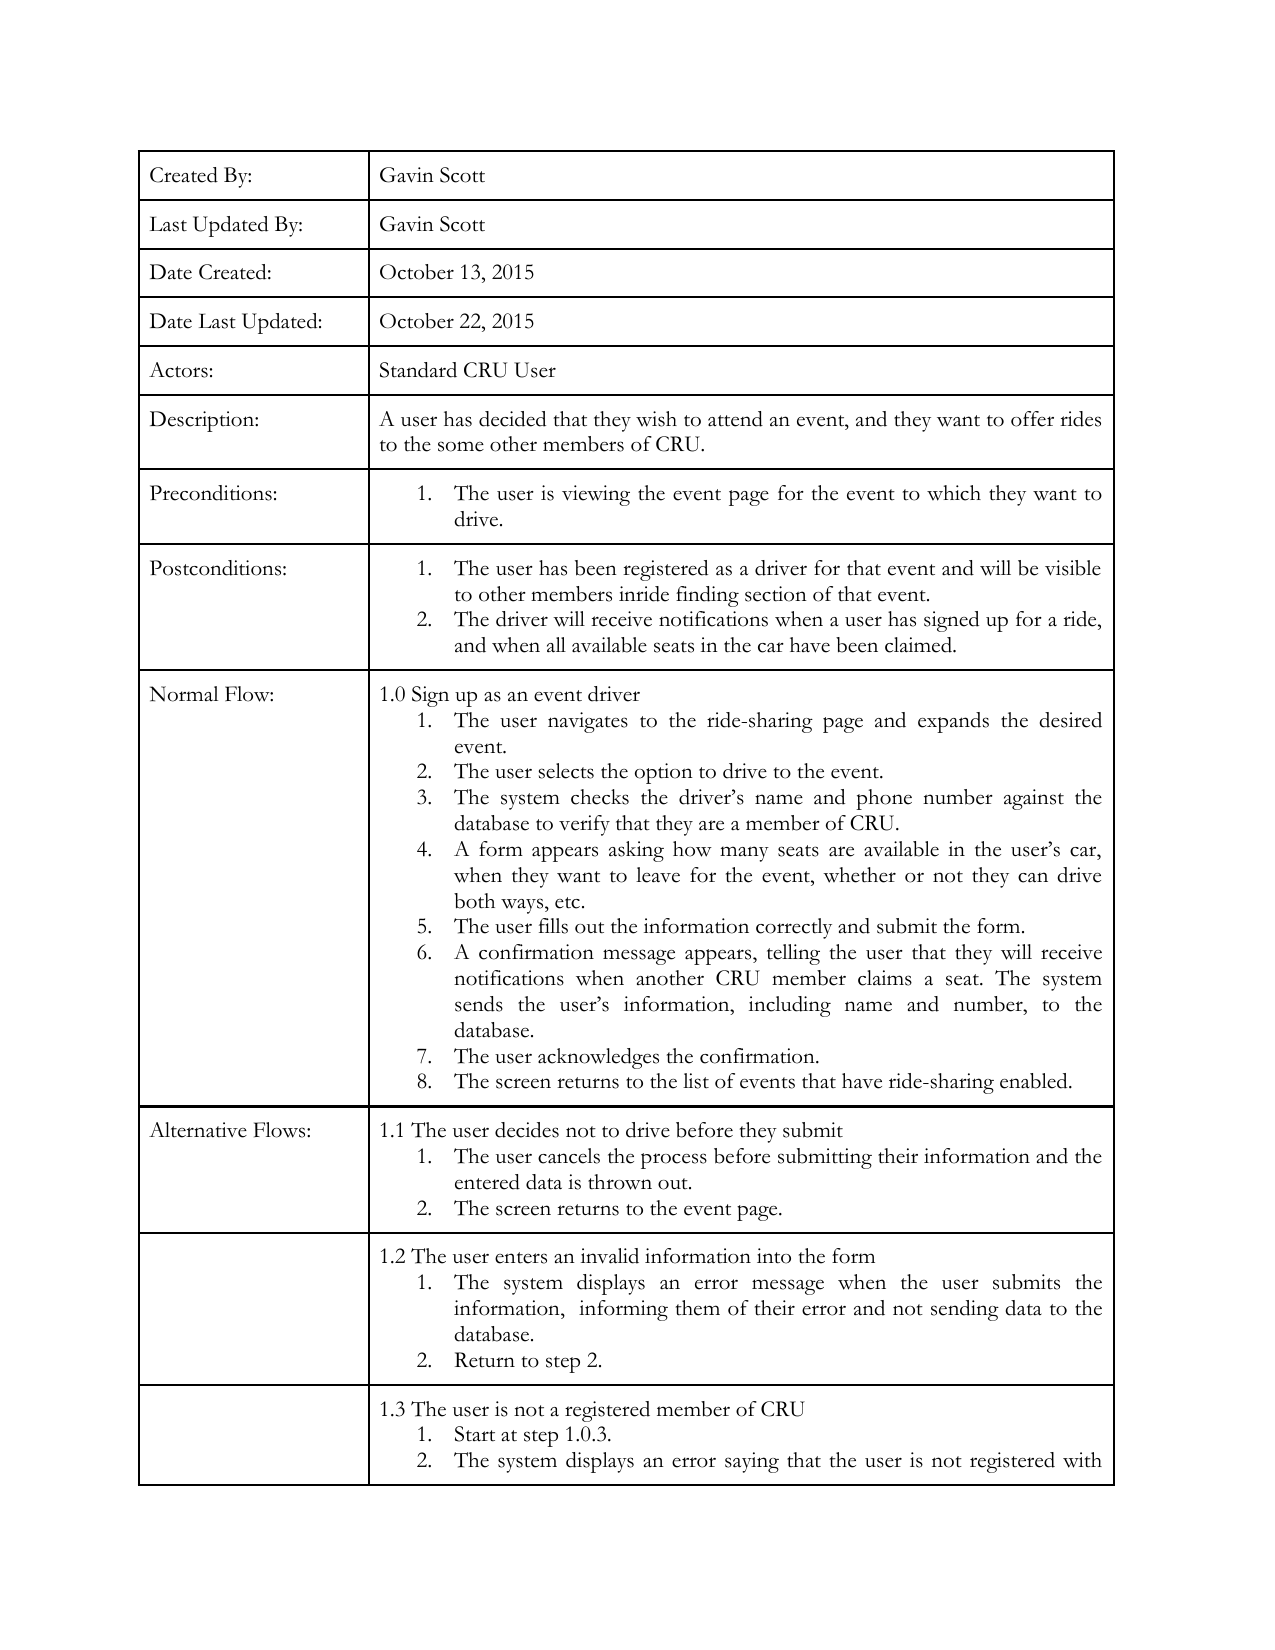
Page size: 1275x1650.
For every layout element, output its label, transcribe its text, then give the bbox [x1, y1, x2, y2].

table_cell The user has been registered as a driver for that event and will be visible to other members inride finding section of that event. The driver will receive notifications when a user has signed up for a ride, and when all available seats in the car have been claimed. [370, 545, 1113, 669]
table_cell Gavin Scott [370, 152, 1113, 199]
table_cell Postconditions: [140, 545, 368, 669]
table_cell The user is viewing the event page for the event to which they want to drive. [370, 470, 1113, 543]
table_cell Gavin Scott [370, 201, 1113, 247]
table_cell Date Created: [140, 250, 368, 296]
table_cell Actors: [140, 347, 368, 394]
table_cell Description: [140, 396, 368, 468]
table_cell 1.0 Sign up as an event driver The user navigates to the ride-sharing page and expands the desired event. The user selects the option to drive to the event. The system checks the driver’s name and phone number against the database to verify that they are a member of CRU. A form appears asking how many seats are available in the user’s car, when they want to leave for the event, whether or not they can drive both ways, etc. The user fills out the information correctly and submit the form. A confirmation message appears, telling the user that they will receive notifications when another CRU member claims a seat. The system sends the user’s information, including name and number, to the database. The user acknowledges the confirmation. The screen returns to the list of events that have ride-sharing enabled. [370, 671, 1113, 1105]
table_cell October 13, 2015 [370, 250, 1113, 296]
table_cell A user has decided that they wish to attend an event, and they want to offer rides to the some other members of CRU. [370, 396, 1113, 468]
table_cell Standard CRU User [370, 347, 1113, 394]
table_cell Created By: [140, 152, 368, 199]
table_cell Alternative Flows: [140, 1108, 368, 1232]
table_cell Normal Flow: [140, 671, 368, 1105]
table_cell 1.2 The user enters an invalid information into the form The system displays an error message when the user submits the information, informing them of their error and not sending data to the database. Return to step 2. [370, 1234, 1113, 1384]
table_cell Preconditions: [140, 470, 368, 543]
table_cell Last Updated By: [140, 201, 368, 247]
table_cell [140, 1386, 368, 1484]
table_cell [140, 1234, 368, 1384]
table_cell October 22, 2015 [370, 298, 1113, 345]
table_cell 1.1 The user decides not to drive before they submit The user cancels the process before submitting their information and the entered data is thrown out. The screen returns to the event page. [370, 1108, 1113, 1232]
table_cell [370, 1386, 1113, 1484]
table_cell Date Last Updated: [140, 298, 368, 345]
